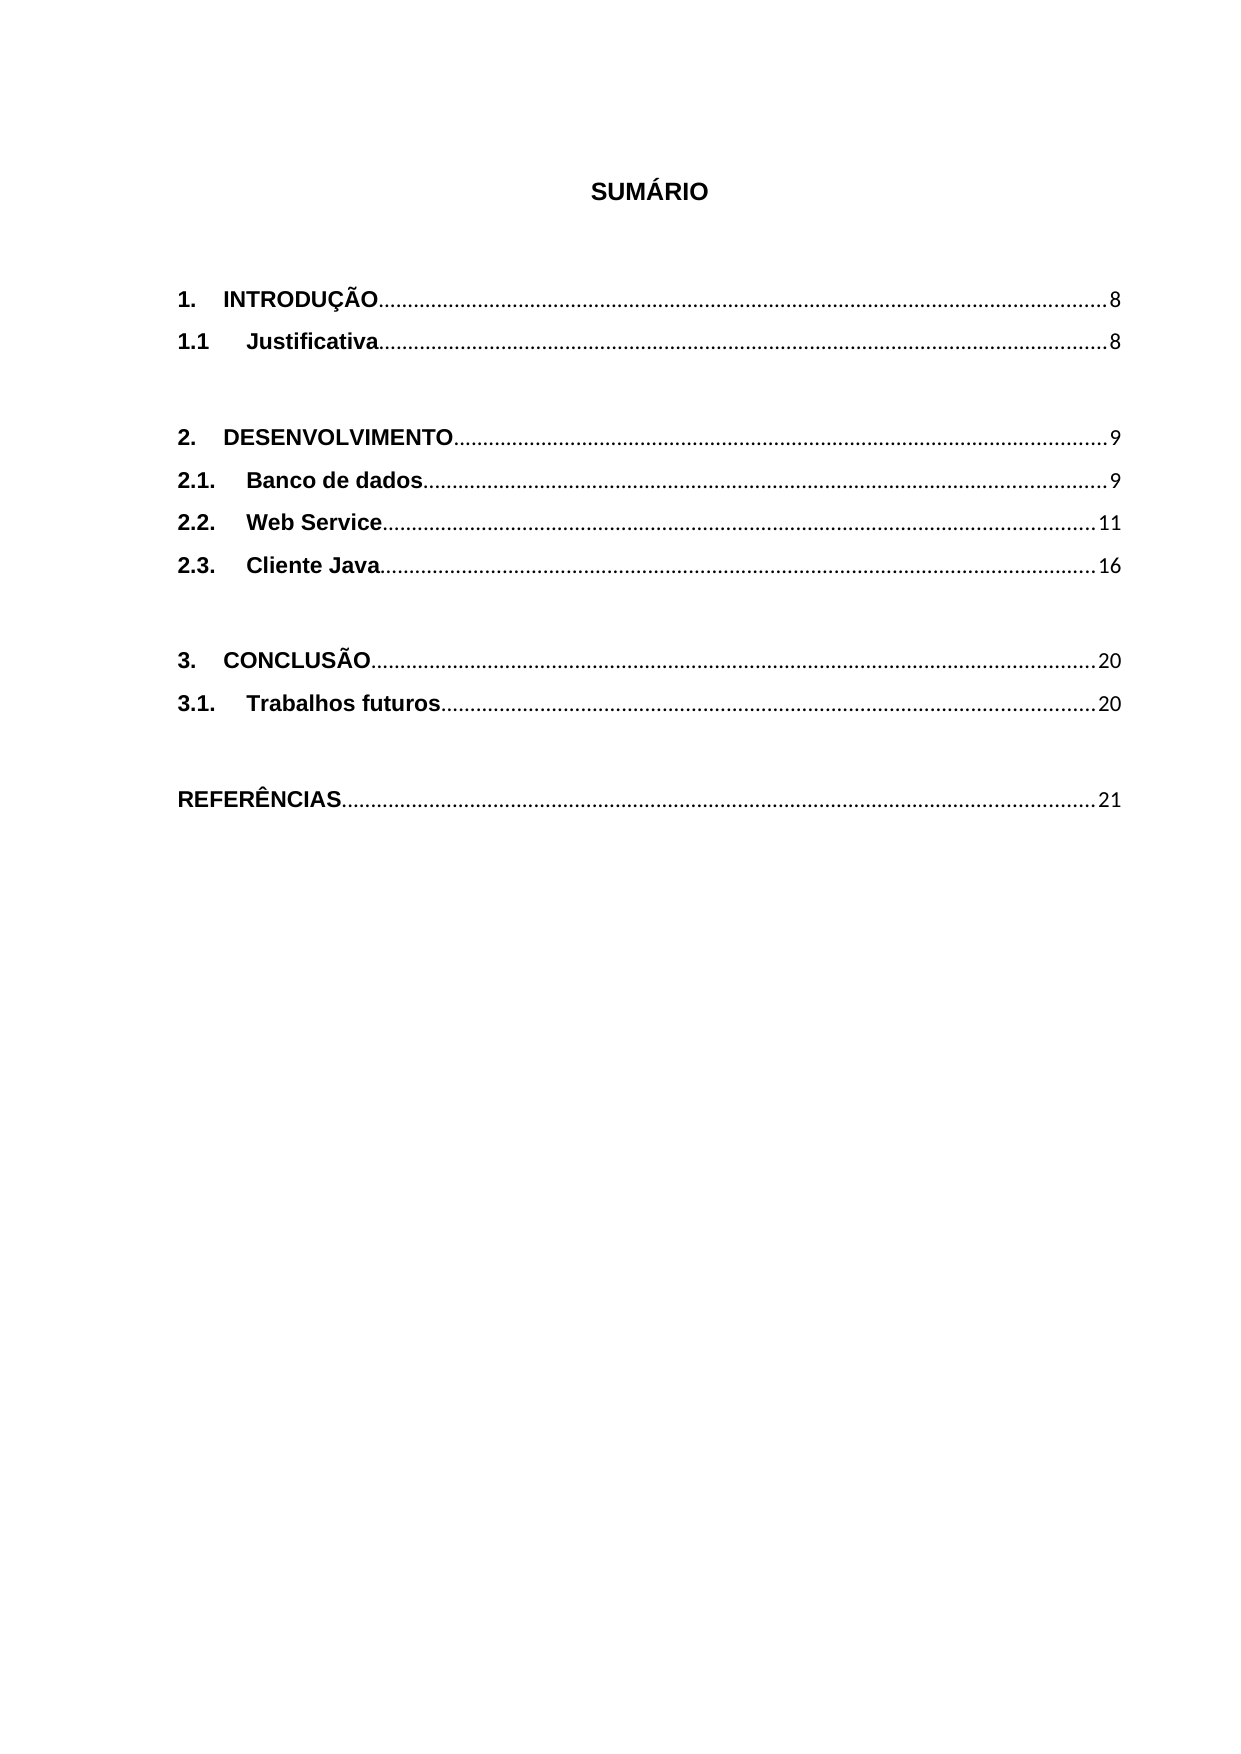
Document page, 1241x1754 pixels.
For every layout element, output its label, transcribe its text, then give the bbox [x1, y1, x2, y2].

text REFERÊNCIAS 21 [177, 785, 1122, 813]
text 1. INTRODUÇÃO 8 [177, 285, 1122, 313]
text 3.1. Trabalhos futuros 20 [177, 689, 1122, 717]
text 2. DESENVOLVIMENTO 9 [177, 423, 1122, 451]
text 2.3. Cliente Java 16 [177, 551, 1122, 579]
text 3. CONCLUSÃO 20 [177, 647, 1122, 674]
text 2.2. Web Service 11 [177, 508, 1122, 536]
text 1.1 Justificativa 8 [177, 327, 1122, 356]
text SUMÁRIO [177, 177, 1122, 206]
text 2.1. Banco de dados 9 [177, 466, 1122, 494]
